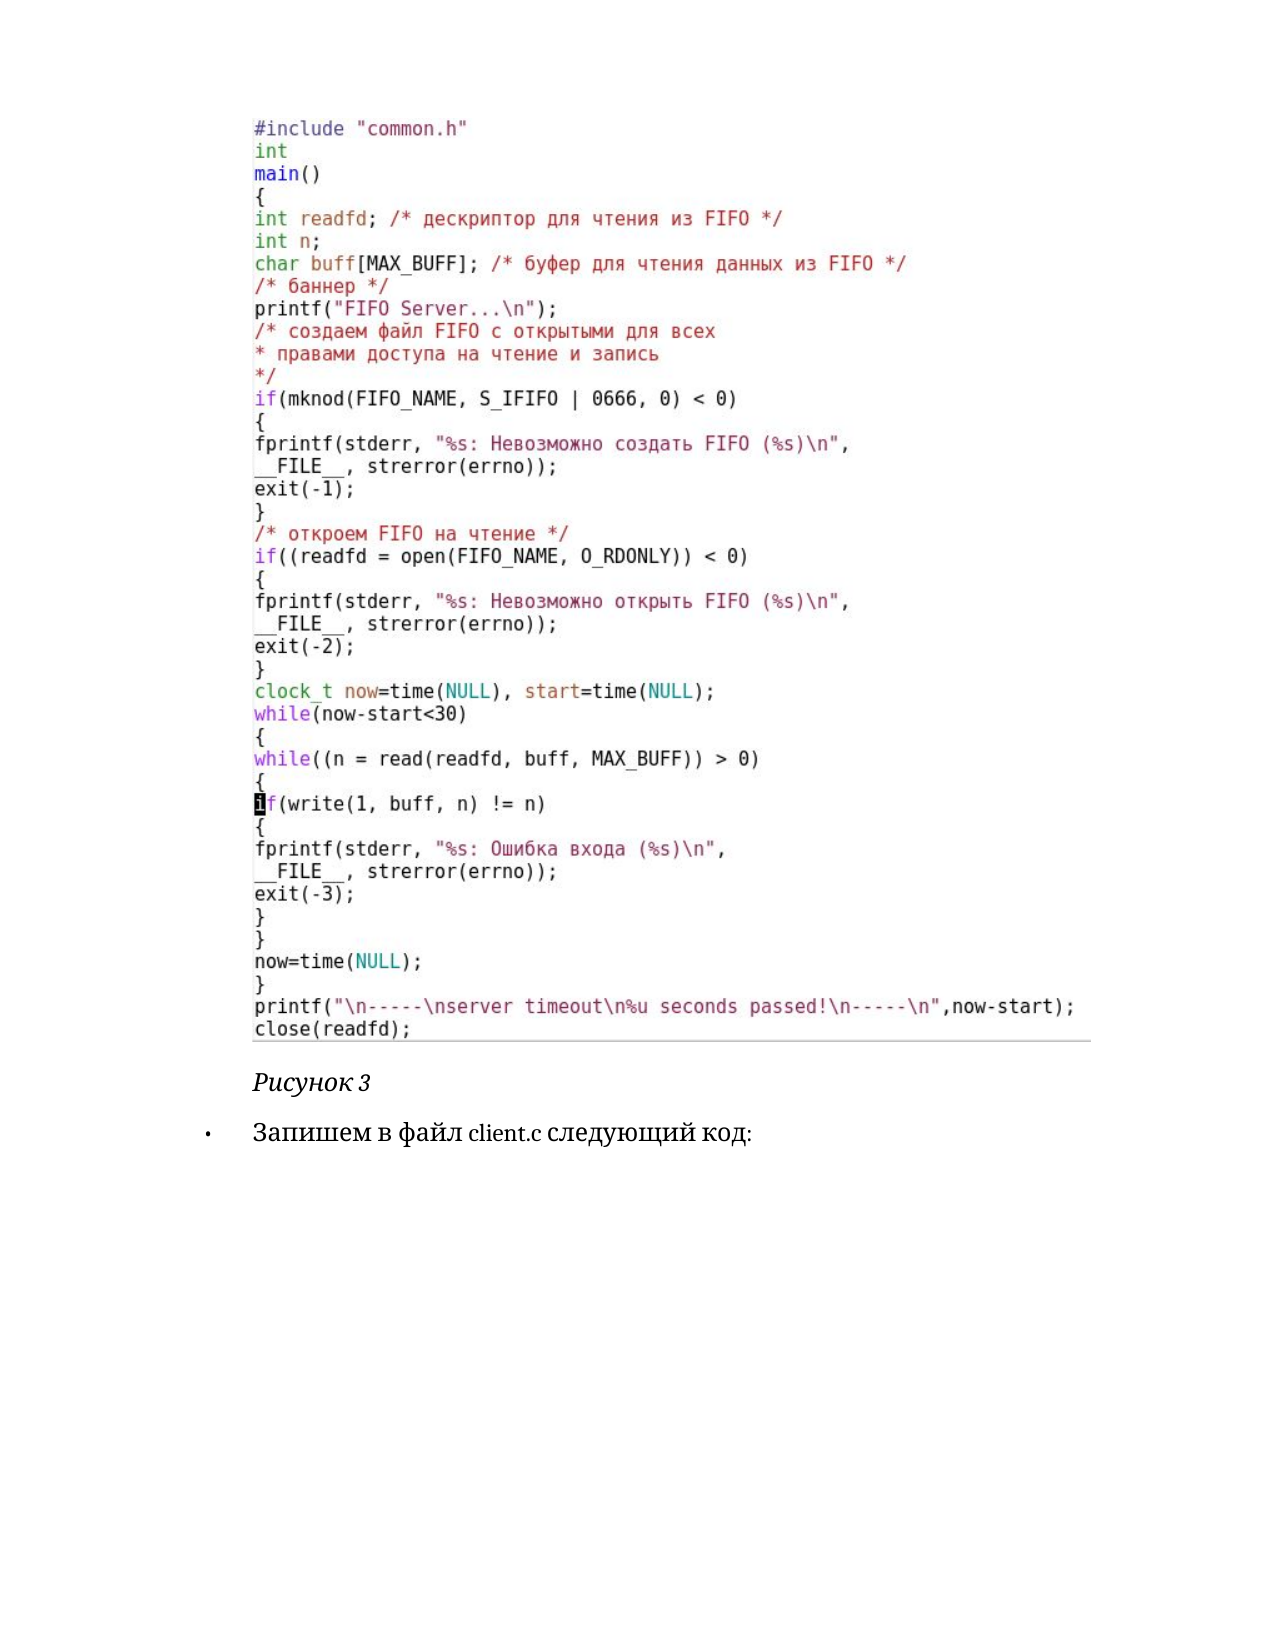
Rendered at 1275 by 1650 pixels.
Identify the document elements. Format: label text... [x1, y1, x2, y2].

list Запишем в файл client.c следующий код: [202, 1118, 1186, 1147]
list Рисунок 3 [202, 1069, 1186, 1098]
picture [252, 118, 1091, 1042]
